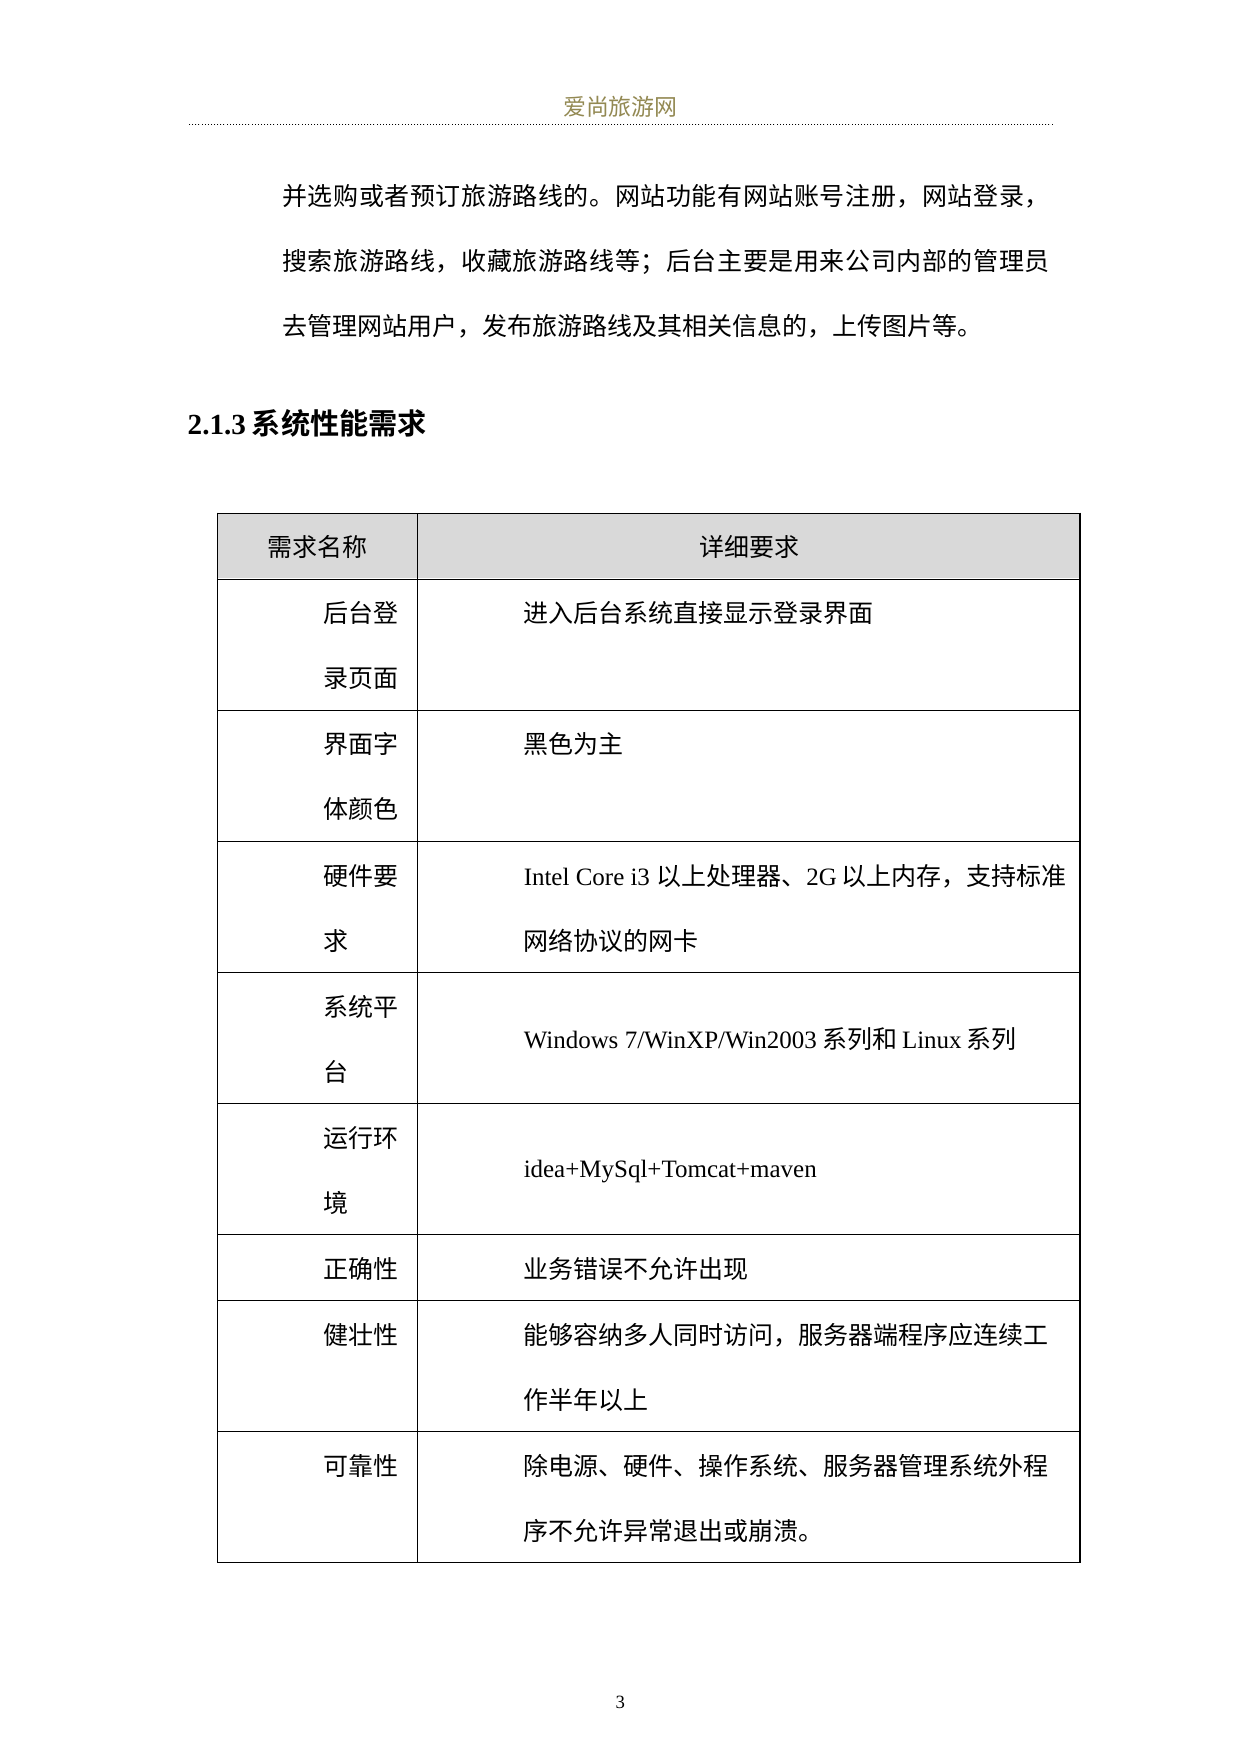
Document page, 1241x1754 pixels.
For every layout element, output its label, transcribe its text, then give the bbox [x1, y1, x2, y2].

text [282, 162, 1053, 357]
subtitle 2.1.3系统性能需求 [187, 389, 1053, 454]
table_cell 系统平台 [218, 973, 417, 1103]
table_cell 界面字体颜色 [218, 711, 417, 841]
table_cell idea+MySql+Tomcat+maven [418, 1104, 1079, 1234]
table_header 需求名称 [218, 514, 417, 578]
table_cell Intel Core i3 以上处理器、2G以上内存，支持标准网络协议的网卡 [418, 842, 1079, 972]
table_cell 运行环境 [218, 1104, 417, 1234]
table_cell 硬件要求 [218, 842, 417, 972]
table_header 详细要求 [418, 514, 1079, 578]
table_cell 业务错误不允许出现 [418, 1235, 1079, 1300]
table_cell 黑色为主 [418, 711, 1079, 841]
table_cell 能够容纳多人同时访问，服务器端程序应连续工作半年以上 [418, 1301, 1079, 1431]
table_cell 正确性 [218, 1235, 417, 1300]
table_cell 后台登录页面 [218, 580, 417, 709]
table_cell Windows 7/WinXP/Win2003系列和Linux系列 [418, 973, 1079, 1103]
table_cell 可靠性 [218, 1432, 417, 1562]
table_cell 健壮性 [218, 1301, 417, 1431]
table_cell 除电源、硬件、操作系统、服务器管理系统外程序不允许异常退出或崩溃。 [418, 1432, 1079, 1562]
table_cell 进入后台系统直接显示登录界面 [418, 580, 1079, 709]
